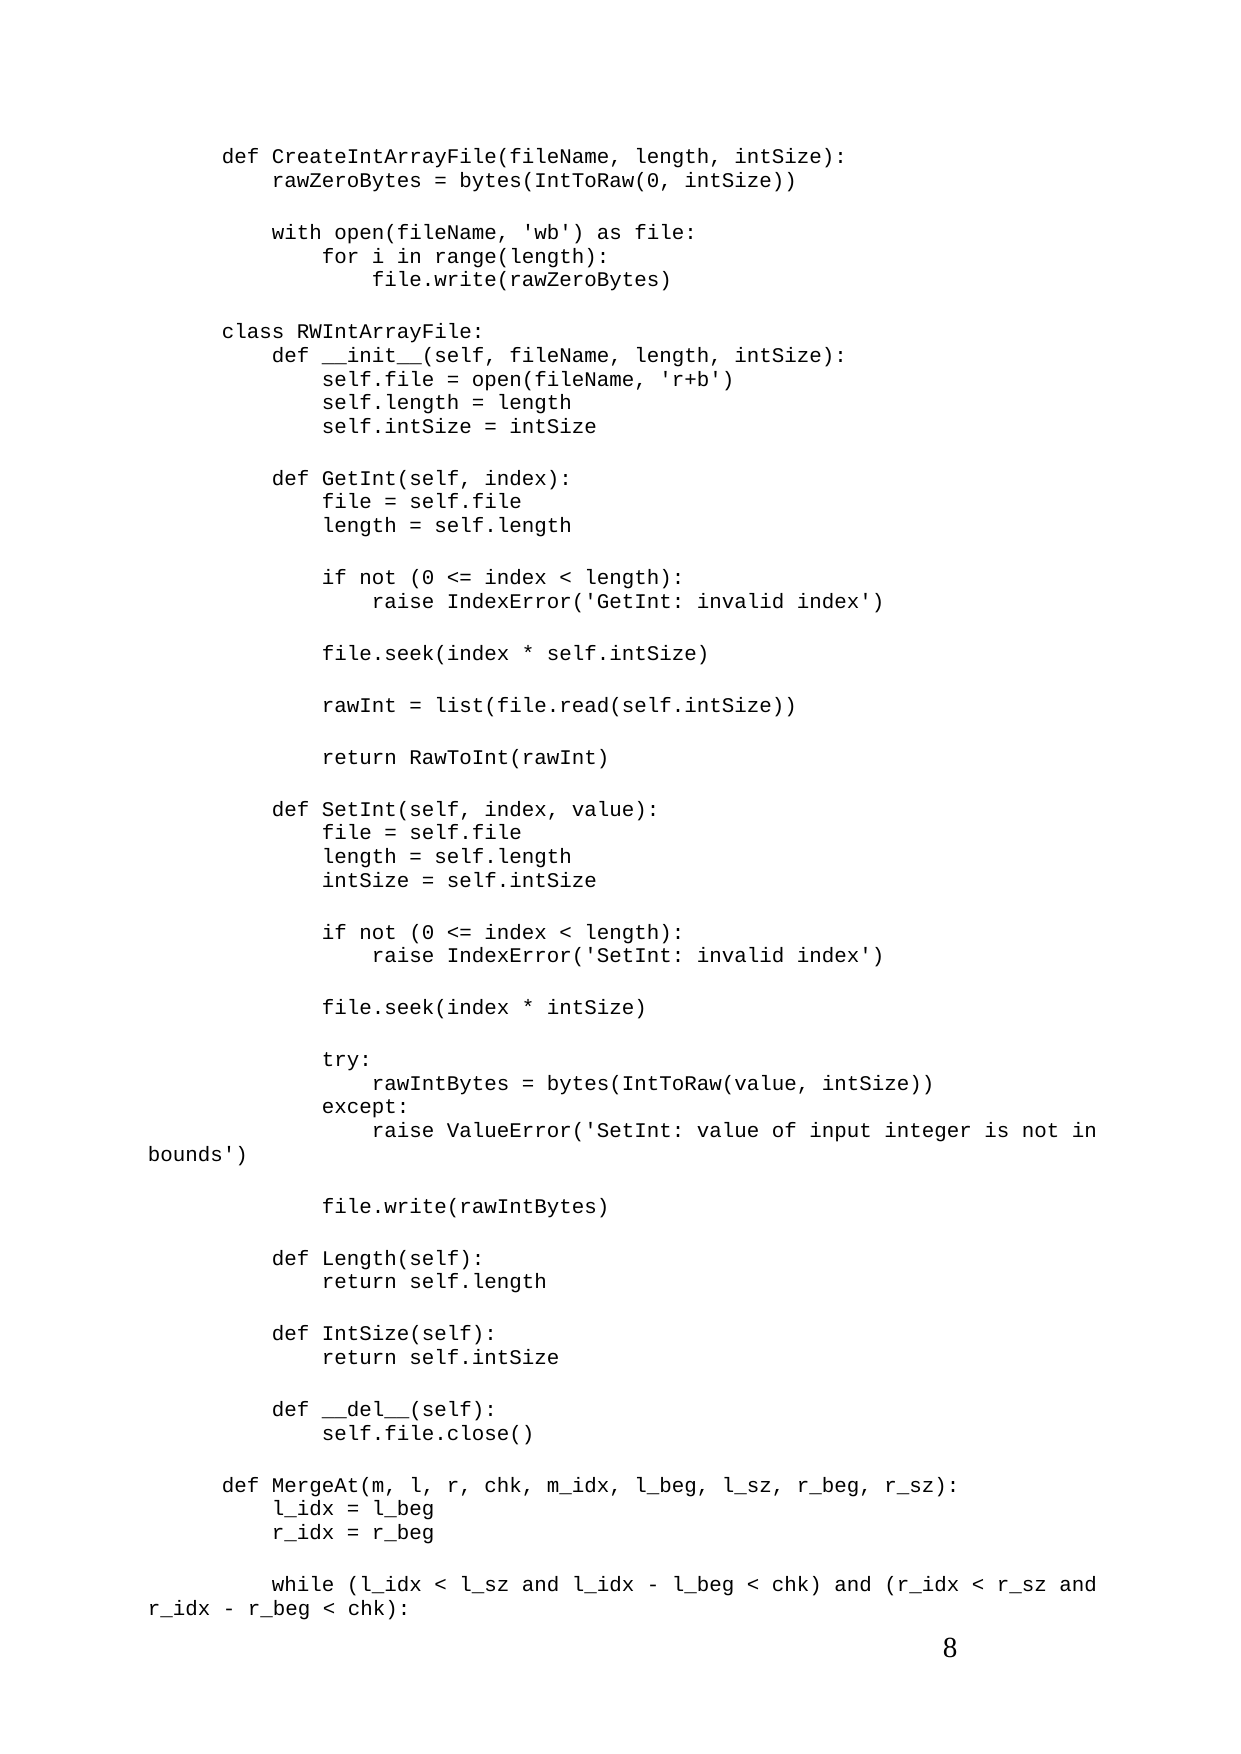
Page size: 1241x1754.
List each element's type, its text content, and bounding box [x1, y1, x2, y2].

text def __init__(self, fileName, length, intSize): [148, 345, 1152, 369]
text rawIntBytes = bytes(IntToRaw(value, intSize)) [148, 1073, 1152, 1097]
text file.seek(index * intSize) [148, 997, 1152, 1021]
text def SetInt(self, index, value): [148, 799, 1152, 822]
text except: [148, 1097, 1152, 1120]
text rawInt = list(file.read(self.intSize)) [148, 695, 1152, 718]
text self.length = length [148, 392, 1152, 416]
text file.seek(index * self.intSize) [148, 643, 1152, 666]
text length = self.length [148, 846, 1152, 870]
text raise IndexError('GetInt: invalid index') [148, 591, 1152, 614]
text r_idx = r_beg [148, 1522, 1152, 1546]
text def MergeAt(m, l, r, chk, m_idx, l_beg, l_sz, r_beg, r_sz): [148, 1475, 1152, 1498]
text try: [148, 1049, 1152, 1073]
text return self.length [148, 1271, 1152, 1295]
text def Length(self): [148, 1248, 1152, 1271]
text def GetInt(self, index): [148, 468, 1152, 492]
text self.file = open(fileName, 'r+b') [148, 369, 1152, 392]
text return RawToInt(rawInt) [148, 747, 1152, 770]
text def CreateIntArrayFile(fileName, length, intSize): [148, 146, 1152, 170]
text self.intSize = intSize [148, 416, 1152, 439]
text rawZeroBytes = bytes(IntToRaw(0, intSize)) [148, 170, 1152, 194]
text l_idx = l_beg [148, 1498, 1152, 1522]
text intSize = self.intSize [148, 870, 1152, 893]
text with open(fileName, 'wb') as file: [148, 222, 1152, 246]
text class RWIntArrayFile: [148, 321, 1152, 345]
text while (l_idx < l_sz and l_idx - l_beg < chk) and (r_idx < r_sz and r_idx - r_beg < chk): [148, 1574, 1152, 1621]
text raise IndexError('SetInt: invalid index') [148, 945, 1152, 969]
text file = self.file [148, 492, 1152, 515]
text def __del__(self): [148, 1399, 1152, 1423]
text if not (0 <= index < length): [148, 922, 1152, 945]
text length = self.length [148, 515, 1152, 539]
text file = self.file [148, 822, 1152, 846]
text if not (0 <= index < length): [148, 567, 1152, 591]
text self.file.close() [148, 1423, 1152, 1446]
text raise ValueError('SetInt: value of input integer is not in bounds') [148, 1120, 1152, 1167]
text return self.intSize [148, 1347, 1152, 1371]
text file.write(rawIntBytes) [148, 1196, 1152, 1219]
text file.write(rawZeroBytes) [148, 269, 1152, 293]
text for i in range(length): [148, 246, 1152, 269]
text def IntSize(self): [148, 1323, 1152, 1347]
